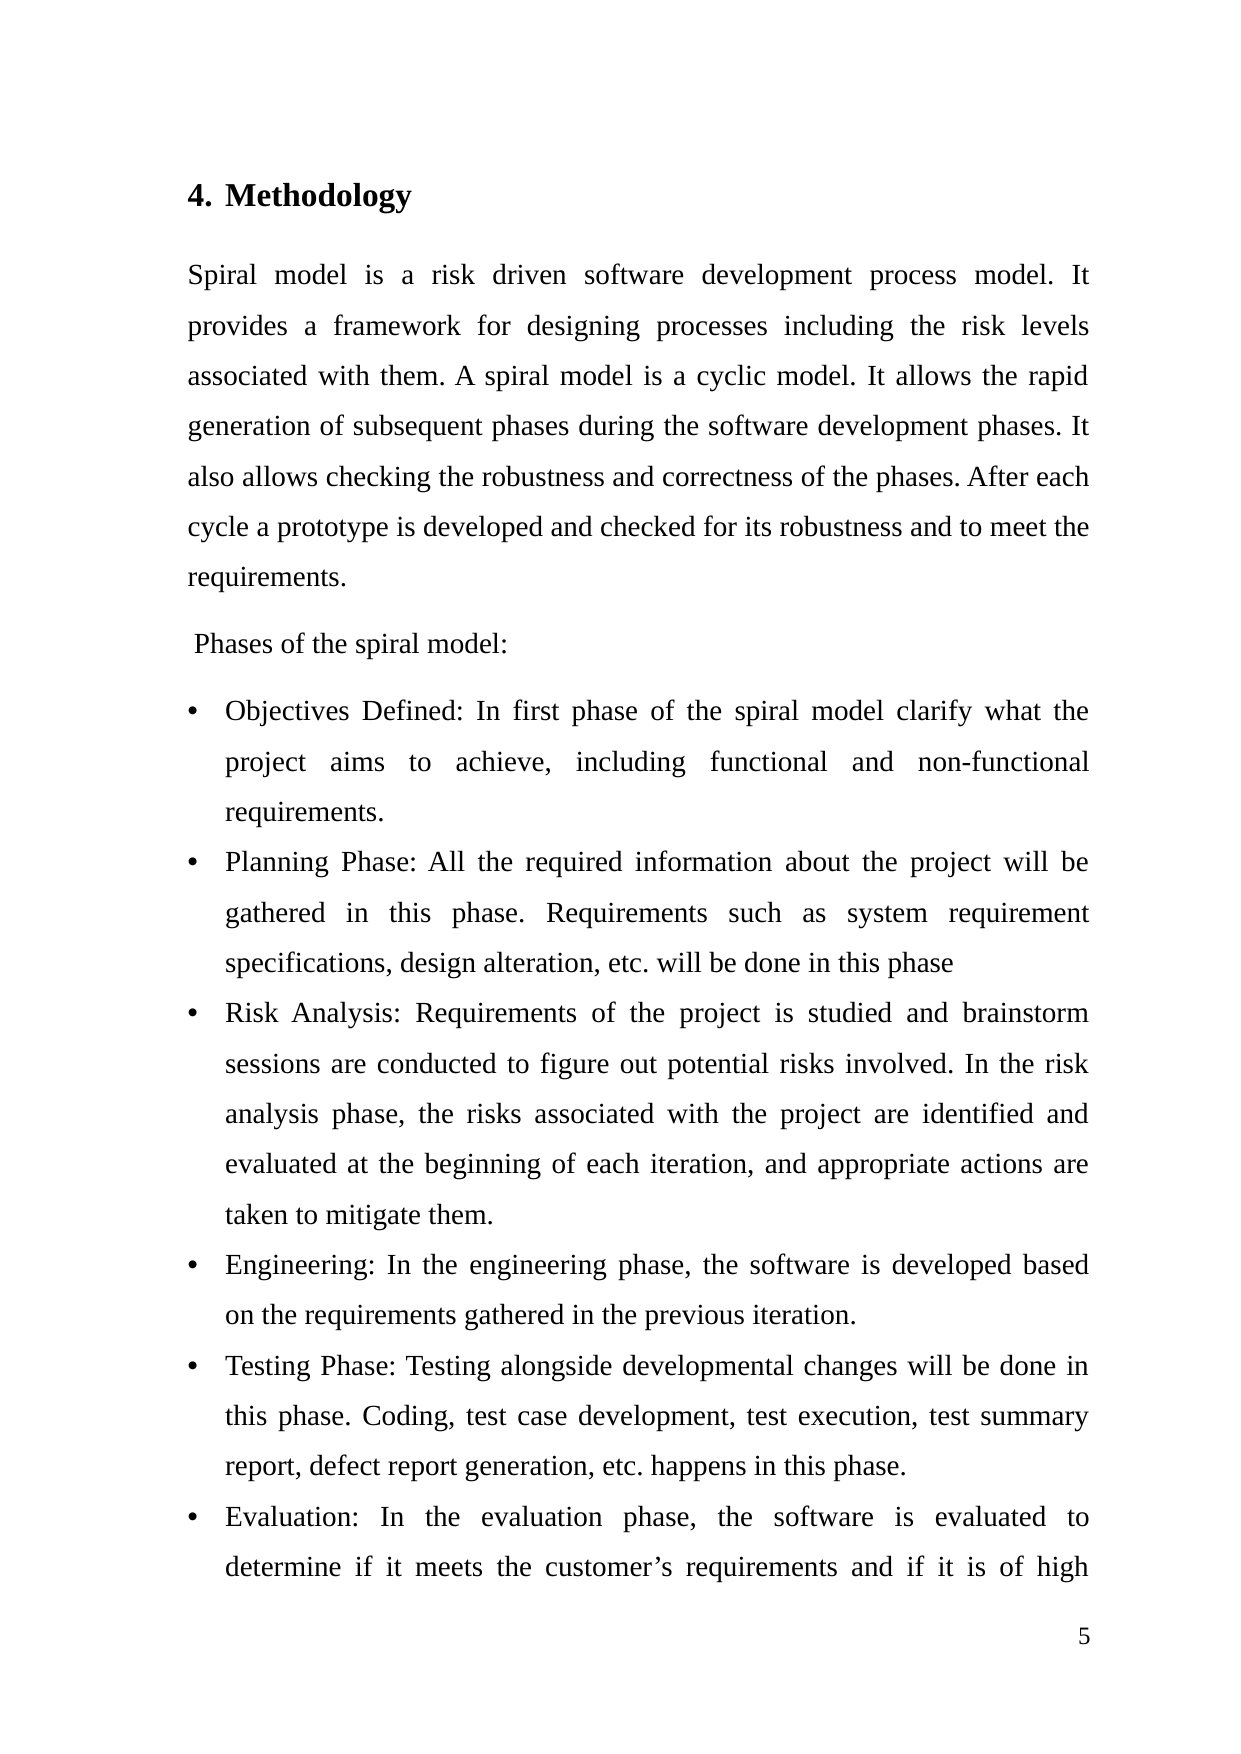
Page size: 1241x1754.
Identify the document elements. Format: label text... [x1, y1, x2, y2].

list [187, 1499, 1090, 1583]
list Engineering: In the engineering phase, the software is developed based on the requirements gathered in the previous iteration. [187, 1247, 1090, 1331]
list Testing Phase: Testing alongside developmental changes will be done in this phase. Coding, test case development, test execution, test summary report, defect report generation, etc. happens in this phase. [187, 1348, 1090, 1482]
text Spiral model is a risk driven software development process model. It provides a framework for designing processes including the risk levels associated with them. A spiral model is a cyclic model. It allows the rapid generation of subsequent phases during the software development phases. It also allows checking the robustness and correctness of the phases. After each cycle a prototype is developed and checked for its robustness and to meet the requirements. [187, 257, 1090, 593]
list Objectives Defined: In first phase of the spiral model clarify what the project aims to achieve, including functional and non-functional requirements. [187, 693, 1090, 828]
list Risk Analysis: Requirements of the project is studied and brainstorm sessions are conducted to figure out potential risks involved. In the risk analysis phase, the risks associated with the project are identified and evaluated at the beginning of each iteration, and appropriate actions are taken to mitigate them. [187, 995, 1090, 1230]
list Planning Phase: All the required information about the project will be gathered in this phase. Requirements such as system requirement specifications, design alteration, etc. will be done in this phase [187, 844, 1090, 979]
text Phases of the spiral model: [150, 626, 1090, 660]
subtitle Methodology [187, 175, 1090, 213]
